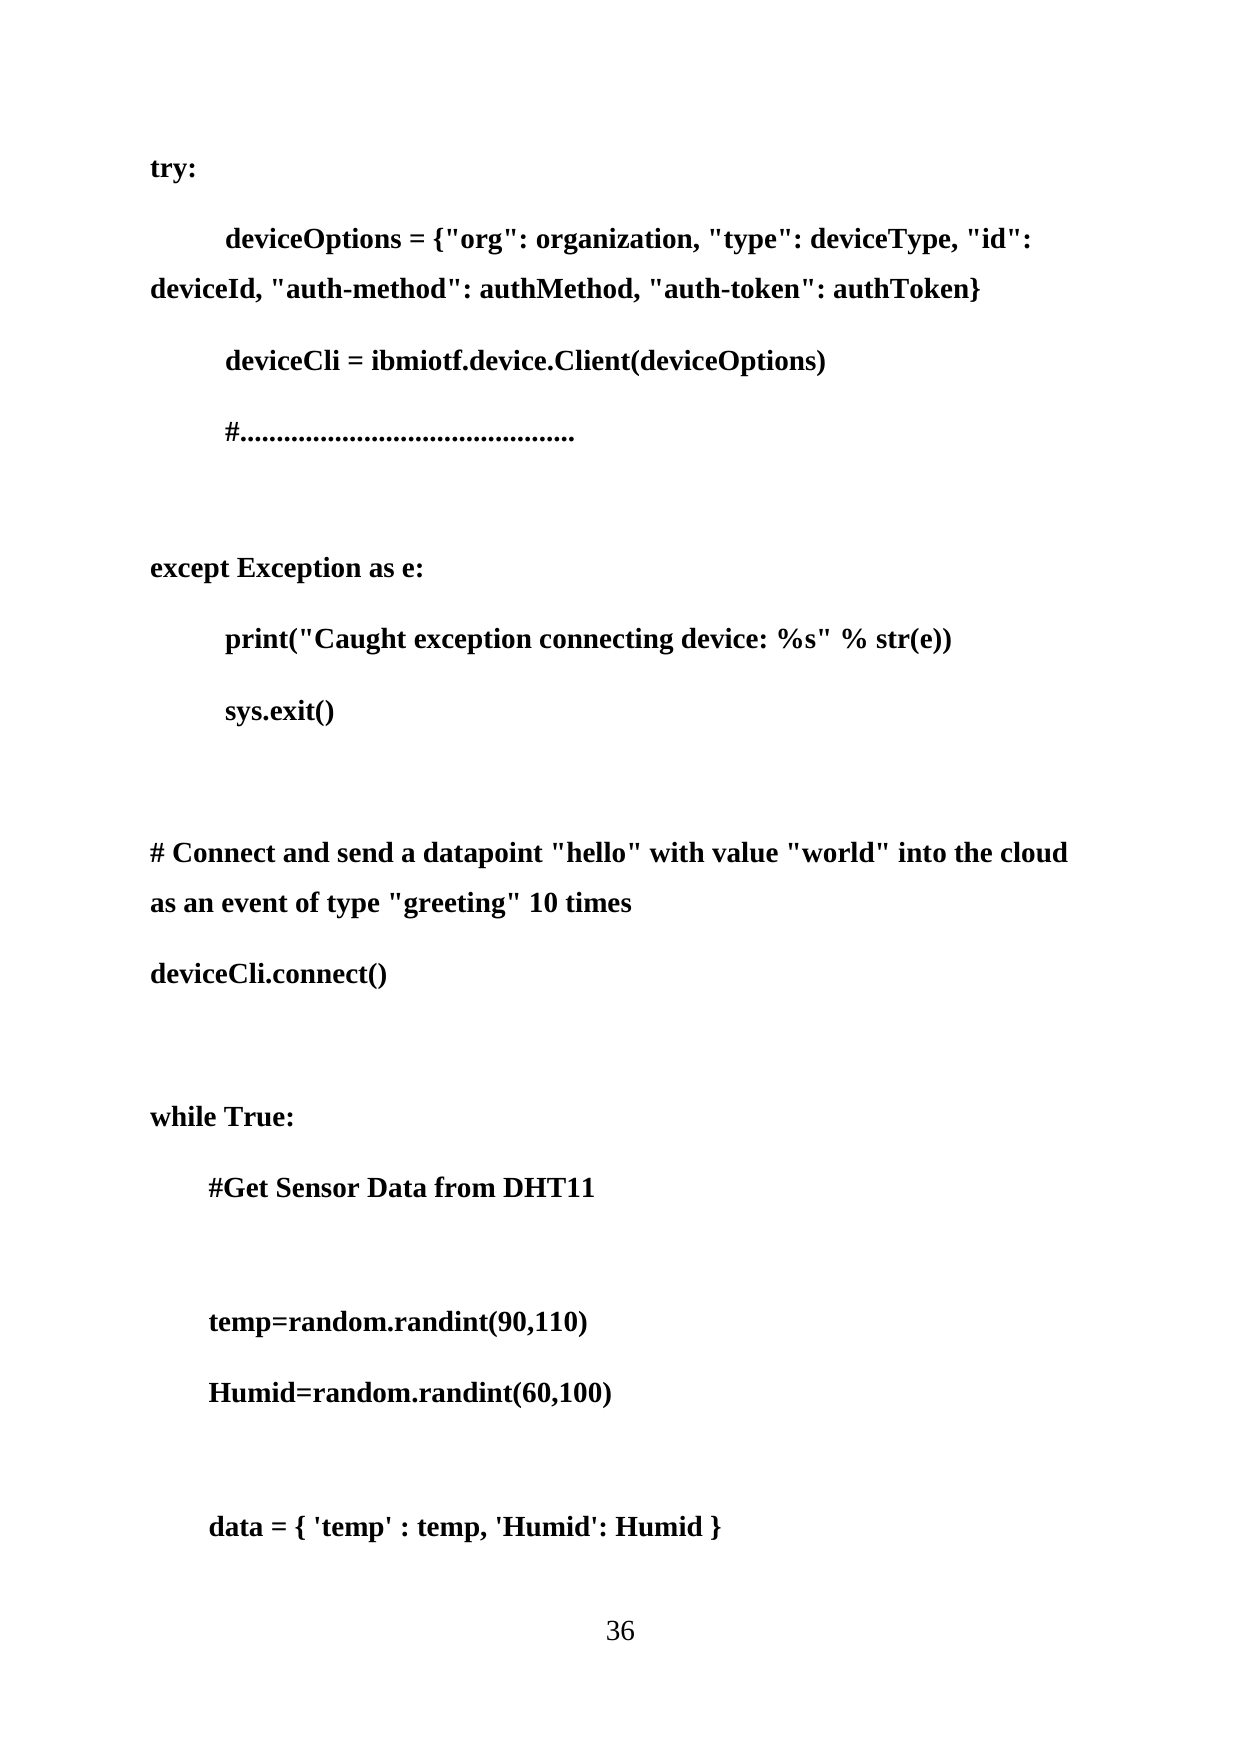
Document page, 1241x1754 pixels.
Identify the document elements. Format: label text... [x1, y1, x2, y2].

text Humid=random.randint(60,100) [150, 1375, 1090, 1409]
text print("Caught exception connecting device: %s" % str(e)) [150, 622, 1090, 655]
text #.............................................. [150, 414, 1090, 447]
text deviceOptions = {"org": organization, "type": deviceType, "id": deviceId, "auth-method": authMethod, "auth-token": authToken} [150, 221, 1090, 305]
text try: [150, 150, 1090, 183]
text except Exception as e: [150, 551, 1090, 584]
text while True: [150, 1099, 1090, 1132]
text temp=random.randint(90,110) [150, 1304, 1090, 1337]
text deviceCli.connect() [150, 957, 1090, 990]
text sys.exit() [150, 693, 1090, 726]
text deviceCli = ibmiotf.device.Client(deviceOptions) [150, 343, 1090, 376]
text data = { 'temp' : temp, 'Humid': Humid } [150, 1509, 1090, 1543]
text #Get Sensor Data from DHT11 [150, 1170, 1090, 1203]
text # Connect and send a datapoint "hello" with value "world" into the cloud as an event of type "greeting" 10 times [150, 835, 1090, 919]
